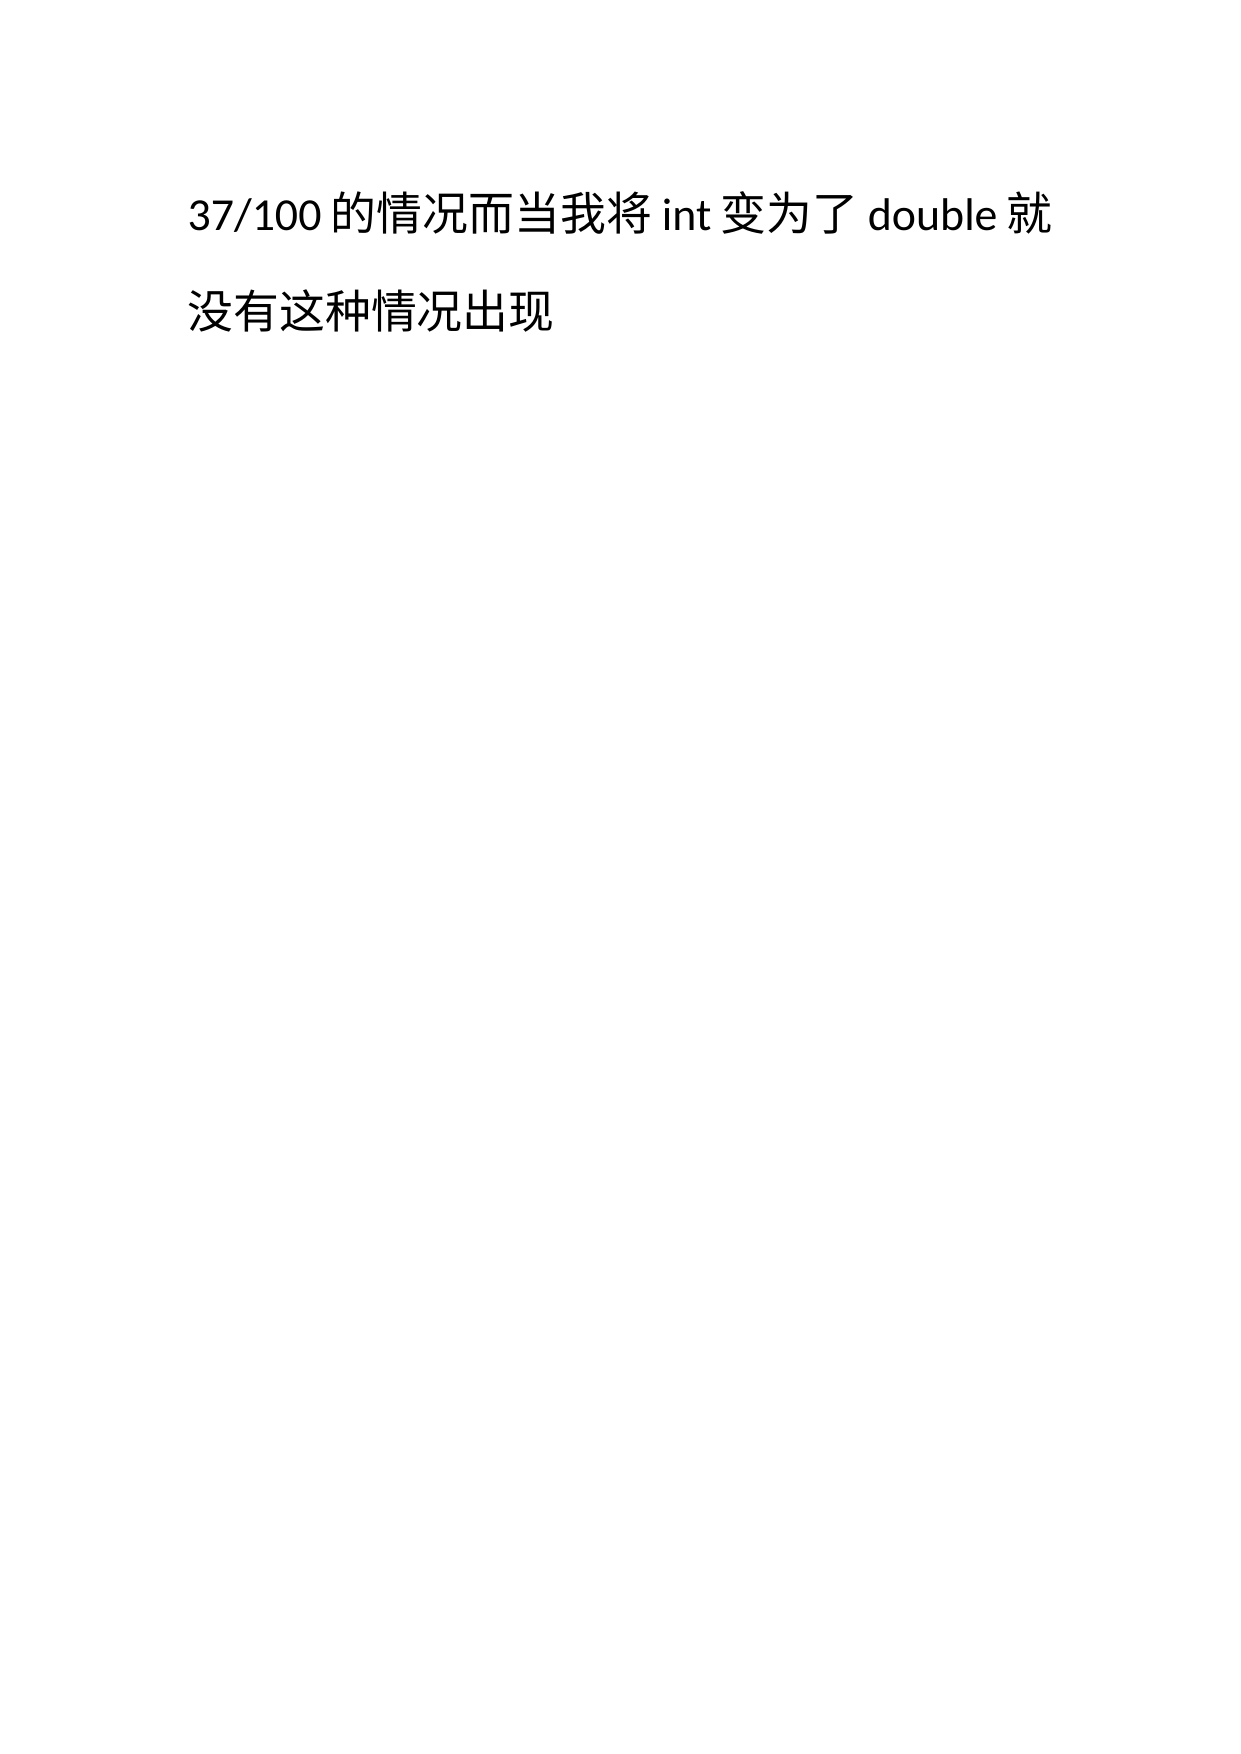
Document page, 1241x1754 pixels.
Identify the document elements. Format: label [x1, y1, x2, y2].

text [187, 162, 1053, 357]
